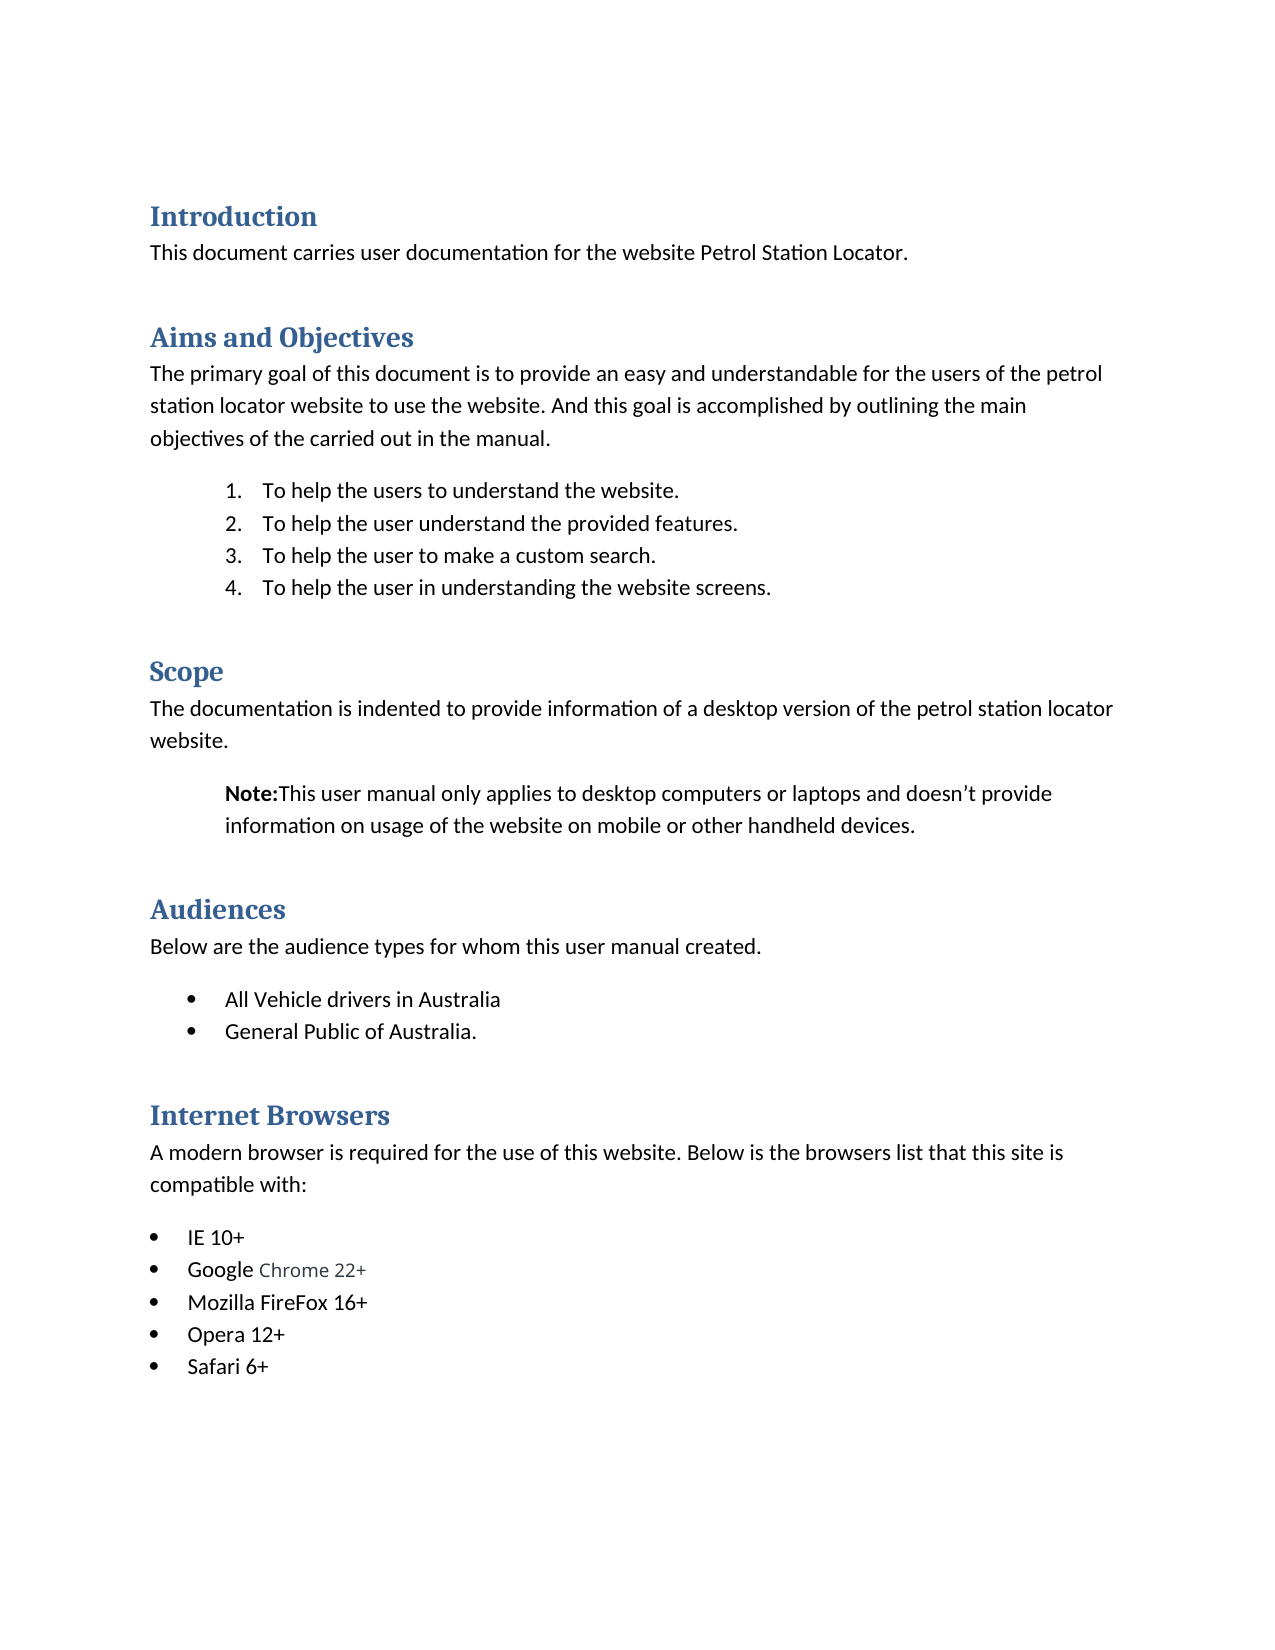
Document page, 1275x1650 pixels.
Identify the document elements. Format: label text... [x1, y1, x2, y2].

subtitle Aims and Objectives [150, 321, 1125, 354]
text Note:This user manual only applies to desktop computers or laptops and doesn’t provide information on usage of the website on mobile or other handheld devices. [225, 779, 1125, 839]
list To help the user to make a custom search. [225, 541, 1125, 569]
list General Public of Australia. [187, 1017, 1125, 1045]
text The documentation is indented to provide information of a desktop version of the petrol station locator website. [150, 694, 1125, 754]
list Opera 12+ [150, 1320, 1125, 1348]
list To help the users to understand the website. [225, 477, 1125, 505]
list Google Chrome 22+ [150, 1255, 1125, 1283]
list To help the user in understanding the website screens. [225, 573, 1125, 601]
subtitle Scope [150, 655, 1125, 689]
list IE 10+ [150, 1223, 1125, 1251]
text This document carries user documentation for the website Petrol Station Locator. [150, 238, 1125, 267]
subtitle Audiences [150, 893, 1125, 927]
list To help the user understand the provided features. [225, 509, 1125, 537]
list Safari 6+ [150, 1352, 1125, 1380]
text The primary goal of this document is to provide an easy and understandable for the users of the petrol station locator website to use the website. And this goal is accomplished by outlining the main objectives of the carried out in the manual. [150, 359, 1125, 452]
subtitle Introduction [150, 200, 1125, 233]
text A modern browser is required for the use of this website. Below is the browsers list that this site is compatible with: [150, 1138, 1125, 1198]
text Below are the audience types for whom this user manual created. [150, 932, 1125, 960]
list Mozilla FireFox 16+ [150, 1288, 1125, 1316]
list All Vehicle drivers in Australia [187, 985, 1125, 1013]
subtitle Internet Browsers [150, 1099, 1125, 1133]
